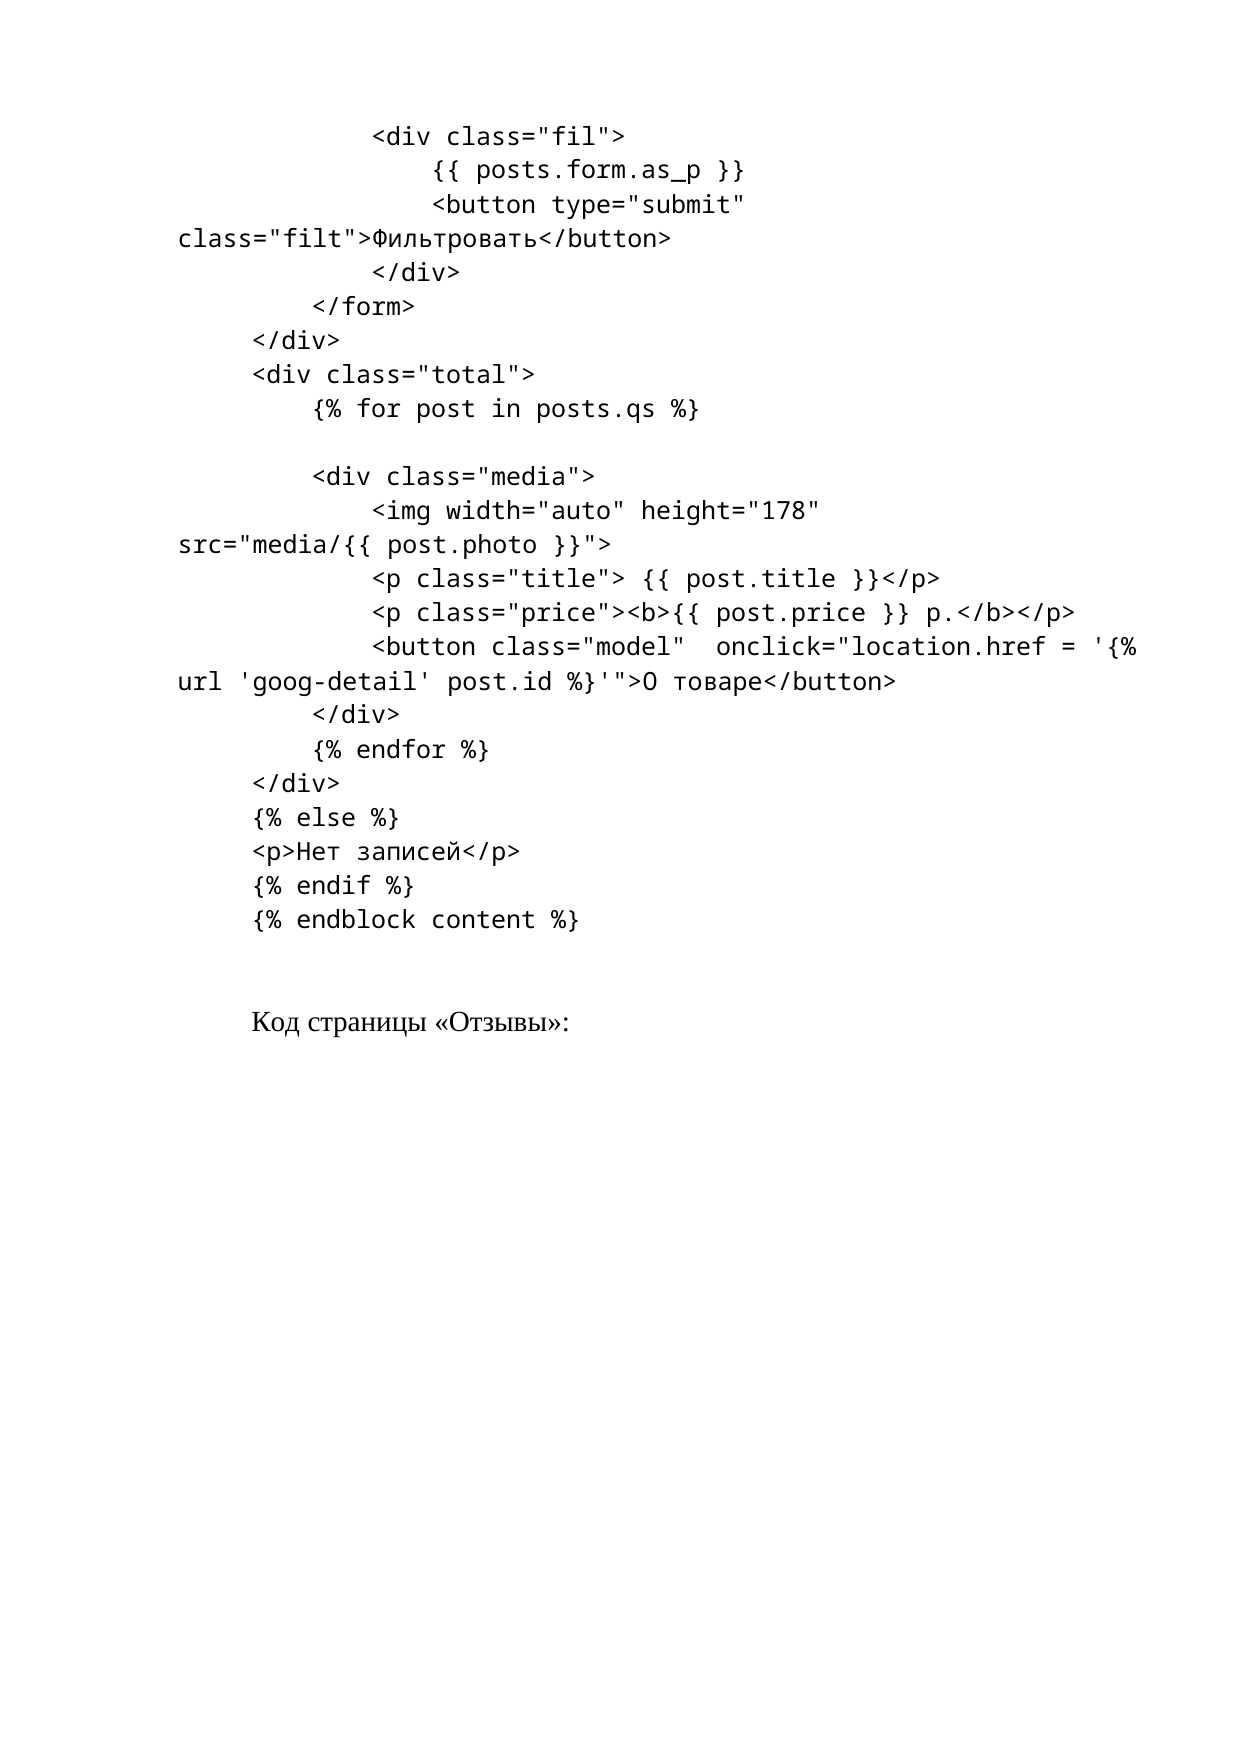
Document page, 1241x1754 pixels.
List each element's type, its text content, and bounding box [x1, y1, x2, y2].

text {% endfor %} [177, 731, 1152, 765]
text </div> [177, 322, 1152, 357]
text <p class="price"><b>{{ post.price }} p.</b></p> [177, 595, 1152, 629]
text <div class="media"> [177, 459, 1152, 493]
text </div> [177, 254, 1152, 288]
text Код страницы «Отзывы»: [177, 1004, 1152, 1037]
text <button type="submit" class="filt">Фильтровать</button> [177, 186, 1152, 254]
text <div class="fil"> [177, 118, 1152, 152]
text <p>Нет записей</p> [177, 833, 1152, 867]
text <img width="auto" height="178" src="media/{{ post.photo }}"> [177, 493, 1152, 561]
text <button class="model" onclick="location.href = '{% url 'goog-detail' post.id %}'">О товаре</button> [177, 629, 1152, 697]
text {% endif %} [177, 867, 1152, 902]
text </form> [177, 288, 1152, 322]
text </div> [177, 697, 1152, 731]
text {% endblock content %} [177, 902, 1152, 936]
text <div class="total"> [177, 357, 1152, 391]
text <p class="title"> {{ post.title }}</p> [177, 561, 1152, 595]
text </div> [177, 765, 1152, 799]
text {% else %} [177, 799, 1152, 833]
text {% for post in posts.qs %} [177, 391, 1152, 425]
text {{ posts.form.as_p }} [177, 152, 1152, 186]
